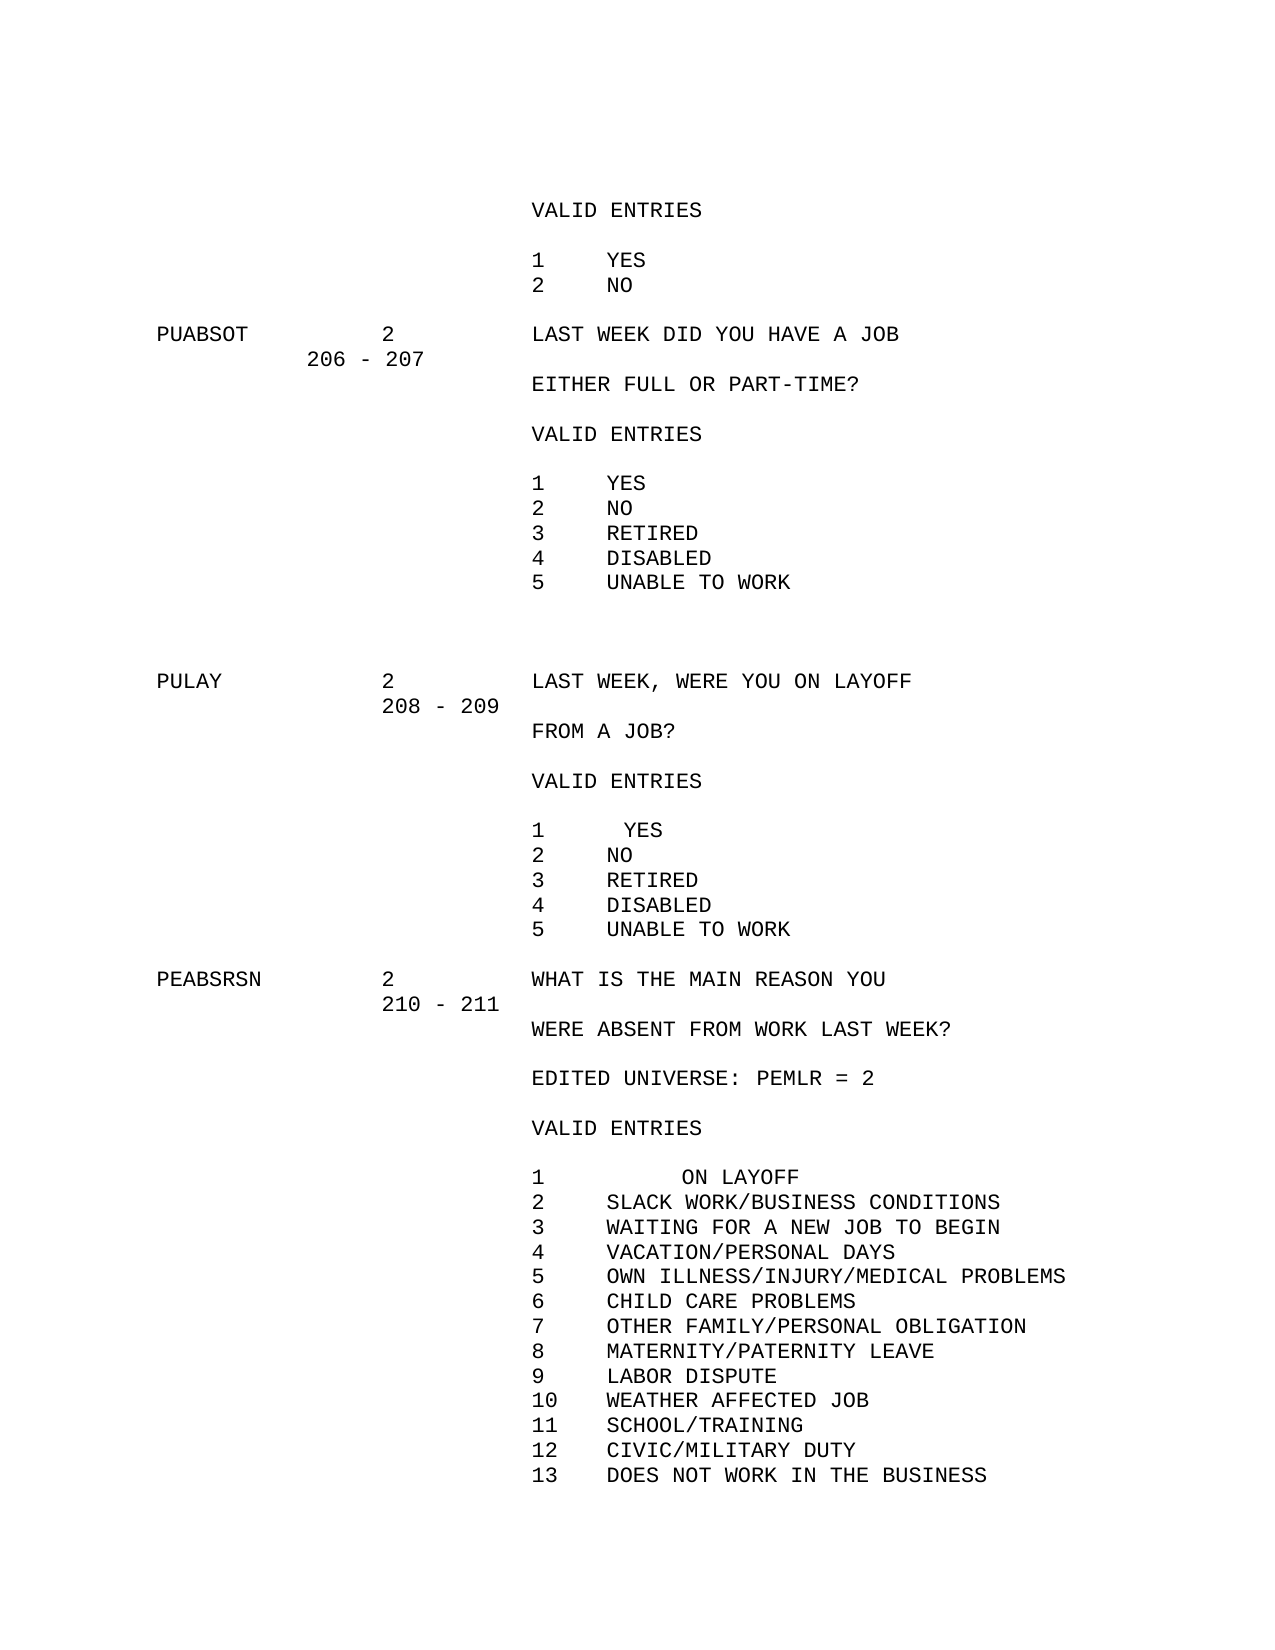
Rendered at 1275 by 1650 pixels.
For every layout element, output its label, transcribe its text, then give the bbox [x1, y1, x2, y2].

text 9 LABOR DISPUTE [156, 1365, 1118, 1389]
text VALID ENTRIES [156, 1117, 1118, 1142]
text 2 NO [156, 844, 1118, 869]
text VALID ENTRIES [156, 199, 1118, 224]
text EDITED UNIVERSE: PEMLR = 2 [156, 1067, 1118, 1092]
text PULAY 2 LAST WEEK, WERE YOU ON LAYOFF 208 - 209 [156, 671, 1118, 720]
text 2 NO [156, 274, 1118, 299]
text 5 UNABLE TO WORK [156, 918, 1118, 943]
text 2 NO [156, 497, 1118, 522]
text 5 UNABLE TO WORK [156, 571, 1118, 596]
text PUABSOT 2 LAST WEEK DID YOU HAVE A JOB 206 - 207 [156, 323, 1118, 373]
text 11 SCHOOL/TRAINING [156, 1414, 1118, 1439]
text 1 YES [156, 249, 1118, 274]
text EITHER FULL OR PART-TIME? [156, 373, 1118, 398]
text 8 MATERNITY/PATERNITY LEAVE [156, 1340, 1118, 1365]
text 5 OWN ILLNESS/INJURY/MEDICAL PROBLEMS [156, 1266, 1118, 1290]
text VALID ENTRIES [156, 423, 1118, 447]
text 1 YES [156, 819, 1118, 844]
text 3 RETIRED [156, 869, 1118, 894]
text 3 WAITING FOR A NEW JOB TO BEGIN [156, 1216, 1118, 1241]
text 2 SLACK WORK/BUSINESS CONDITIONS [156, 1191, 1118, 1216]
text 4 DISABLED [156, 894, 1118, 918]
text 1 ON LAYOFF [156, 1166, 1118, 1191]
text 13 DOES NOT WORK IN THE BUSINESS [156, 1464, 1118, 1489]
text 4 VACATION/PERSONAL DAYS [156, 1241, 1118, 1266]
text PEABSRSN 2 WHAT IS THE MAIN REASON YOU 210 - 211 [156, 968, 1118, 1018]
text 4 DISABLED [156, 547, 1118, 571]
text 6 CHILD CARE PROBLEMS [156, 1290, 1118, 1315]
text FROM A JOB? [156, 720, 1118, 745]
text VALID ENTRIES [156, 770, 1118, 794]
text WERE ABSENT FROM WORK LAST WEEK? [156, 1018, 1118, 1042]
text 10 WEATHER AFFECTED JOB [156, 1389, 1118, 1414]
text 1 YES [156, 472, 1118, 497]
text 7 OTHER FAMILY/PERSONAL OBLIGATION [156, 1315, 1118, 1340]
text 12 CIVIC/MILITARY DUTY [156, 1439, 1118, 1464]
text 3 RETIRED [156, 522, 1118, 547]
